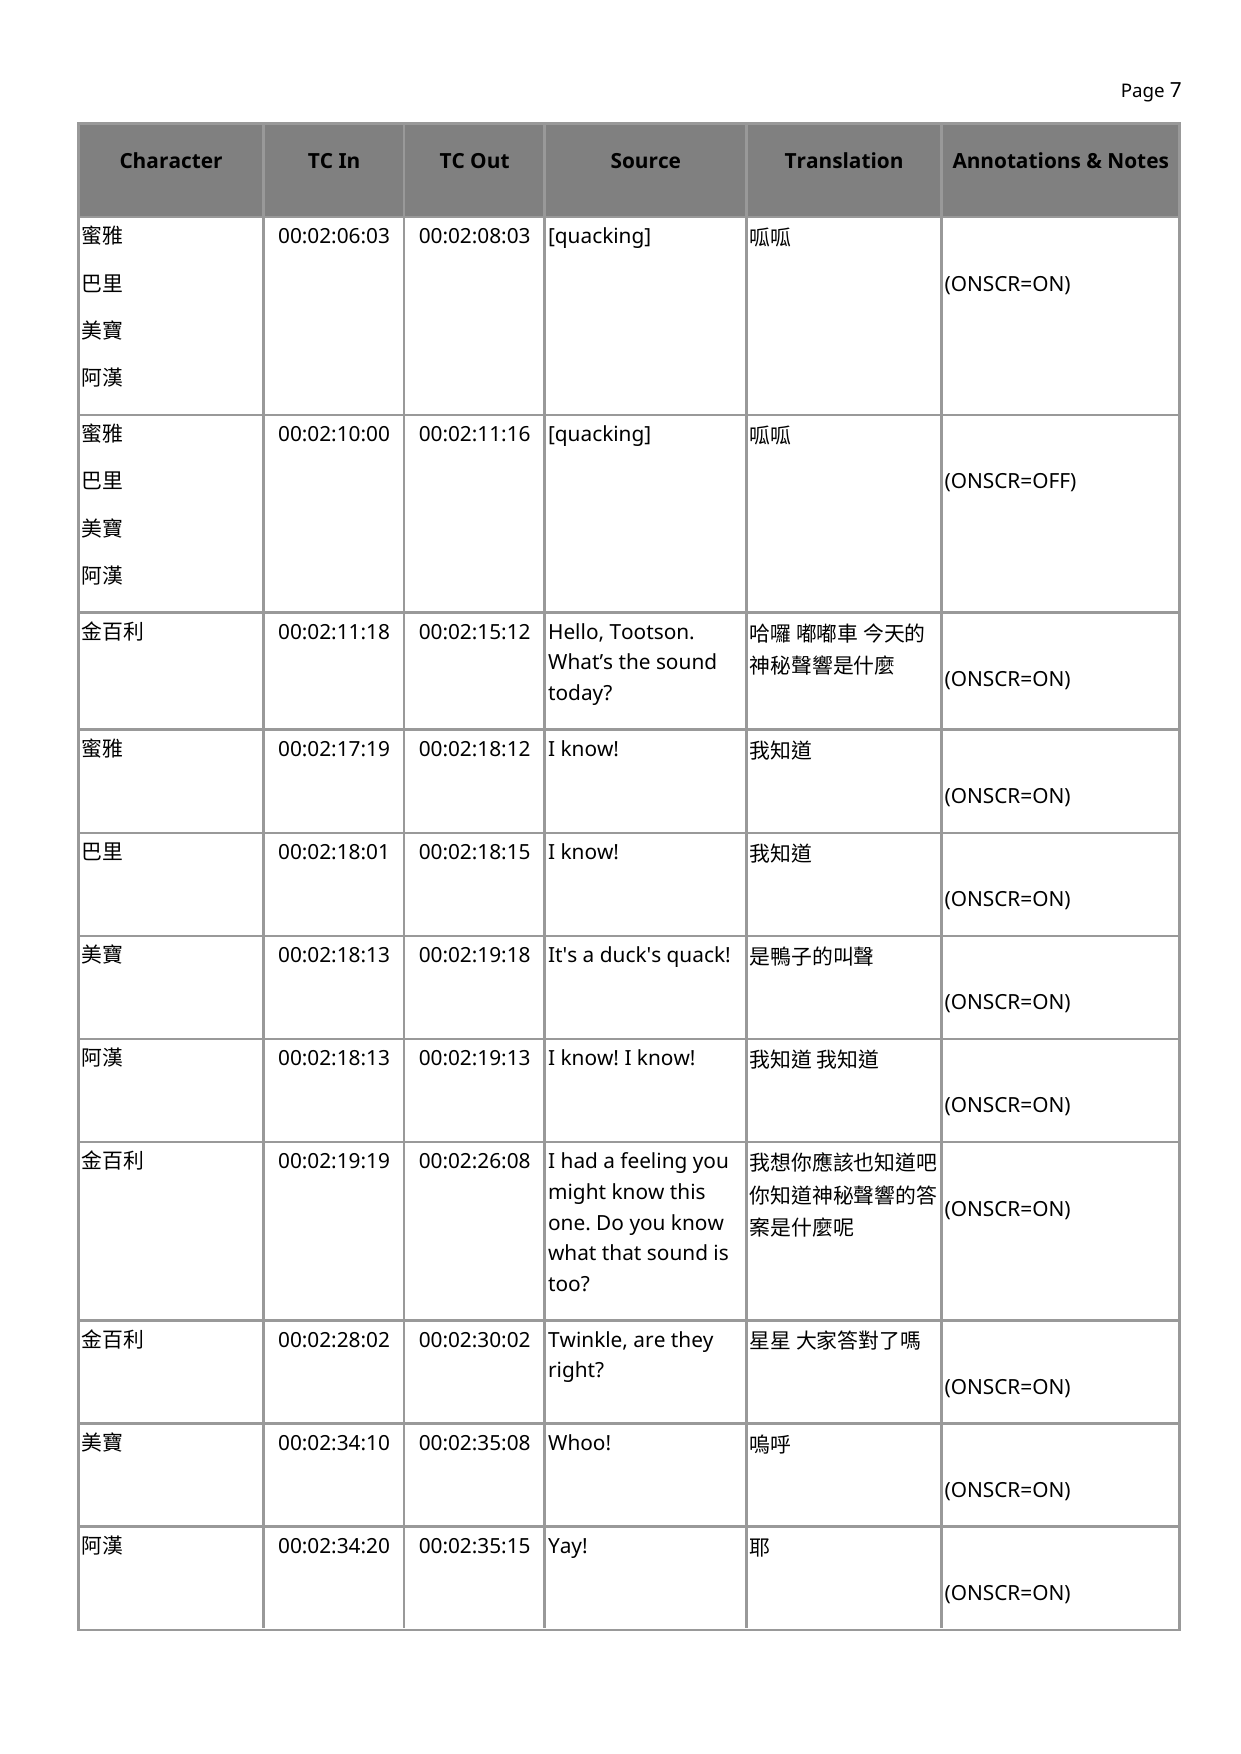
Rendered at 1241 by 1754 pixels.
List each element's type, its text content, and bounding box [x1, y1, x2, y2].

table_header Source [546, 125, 745, 216]
table_cell 金百利 [80, 1322, 262, 1422]
table_cell (ONSCR=ON) [943, 1143, 1178, 1319]
table_cell 是鴨子的叫聲 [748, 937, 940, 1038]
table_cell 巴里 [80, 834, 262, 934]
table_cell 呱呱 [748, 416, 940, 611]
table_cell 星星 大家答對了嗎 [748, 1322, 940, 1422]
table_cell 蜜雅 巴里 美寶 阿漢 [80, 218, 262, 413]
table_cell 00:02:30:02 [405, 1322, 543, 1422]
table_cell I had a feeling you might know this one. Do you know what that sound is too? [546, 1143, 745, 1319]
table_cell 00:02:19:19 [265, 1143, 403, 1319]
table_cell (ONSCR=ON) [943, 1425, 1178, 1525]
table_cell (ONSCR=OFF) [943, 416, 1178, 611]
table_cell Whoo! [546, 1425, 745, 1525]
table_header Annotations & Notes [943, 125, 1178, 216]
table_cell 00:02:19:13 [405, 1040, 543, 1141]
table_cell 嗚呼 [748, 1425, 940, 1525]
table_cell (ONSCR=ON) [943, 834, 1178, 934]
table_cell 00:02:11:16 [405, 416, 543, 611]
table_cell 阿漢 [80, 1040, 262, 1141]
table_cell 00:02:06:03 [265, 218, 403, 413]
table_cell Twinkle, are they right? [546, 1322, 745, 1422]
table_cell (ONSCR=ON) [943, 731, 1178, 831]
table_cell 00:02:35:08 [405, 1425, 543, 1525]
table_header Character [80, 125, 262, 216]
table_cell (ONSCR=ON) [943, 1322, 1178, 1422]
table_cell (ONSCR=ON) [943, 1040, 1178, 1141]
table_cell (ONSCR=ON) [943, 218, 1178, 413]
table_header TC In [265, 125, 403, 216]
table_cell 我想你應該也知道吧 你知道神秘聲響的答案是什麼呢 [748, 1143, 940, 1319]
table_cell 00:02:18:01 [265, 834, 403, 934]
table_cell Yay! [546, 1528, 745, 1628]
table_cell 00:02:35:15 [405, 1528, 543, 1628]
table_cell 00:02:08:03 [405, 218, 543, 413]
table_cell It's a duck's quack! [546, 937, 745, 1038]
table_cell 00:02:15:12 [405, 614, 543, 728]
table_cell (ONSCR=ON) [943, 614, 1178, 728]
table_cell 00:02:18:13 [265, 1040, 403, 1141]
table_cell 阿漢 [80, 1528, 262, 1628]
table_cell 我知道 [748, 834, 940, 934]
table_cell 呱呱 [748, 218, 940, 413]
table_cell 我知道 我知道 [748, 1040, 940, 1141]
table_cell I know! [546, 731, 745, 831]
table_cell 00:02:18:13 [265, 937, 403, 1038]
table_cell (ONSCR=ON) [943, 1528, 1178, 1628]
table_cell 00:02:11:18 [265, 614, 403, 728]
table_cell 00:02:17:19 [265, 731, 403, 831]
table_cell 美寶 [80, 1425, 262, 1525]
table_cell 00:02:34:20 [265, 1528, 403, 1628]
table_cell 我知道 [748, 731, 940, 831]
table_cell 美寶 [80, 937, 262, 1038]
table_cell 00:02:34:10 [265, 1425, 403, 1525]
table_cell I know! [546, 834, 745, 934]
table_cell [quacking] [546, 218, 745, 413]
table_header TC Out [405, 125, 543, 216]
table_cell 00:02:18:12 [405, 731, 543, 831]
table_cell 蜜雅 [80, 731, 262, 831]
table_cell 蜜雅 巴里 美寶 阿漢 [80, 416, 262, 611]
table_cell (ONSCR=ON) [943, 937, 1178, 1038]
table_cell 00:02:10:00 [265, 416, 403, 611]
table_cell 00:02:26:08 [405, 1143, 543, 1319]
table_cell 哈囉 嘟嘟車 今天的神秘聲響是什麼 [748, 614, 940, 728]
table_cell 耶 [748, 1528, 940, 1628]
table_cell 00:02:28:02 [265, 1322, 403, 1422]
table_cell Hello, Tootson. What’s the sound today? [546, 614, 745, 728]
table_cell I know! I know! [546, 1040, 745, 1141]
table_header Translation [748, 125, 940, 216]
table_cell 00:02:19:18 [405, 937, 543, 1038]
table_cell 00:02:18:15 [405, 834, 543, 934]
table_cell [quacking] [546, 416, 745, 611]
table_cell 金百利 [80, 614, 262, 728]
table_cell 金百利 [80, 1143, 262, 1319]
